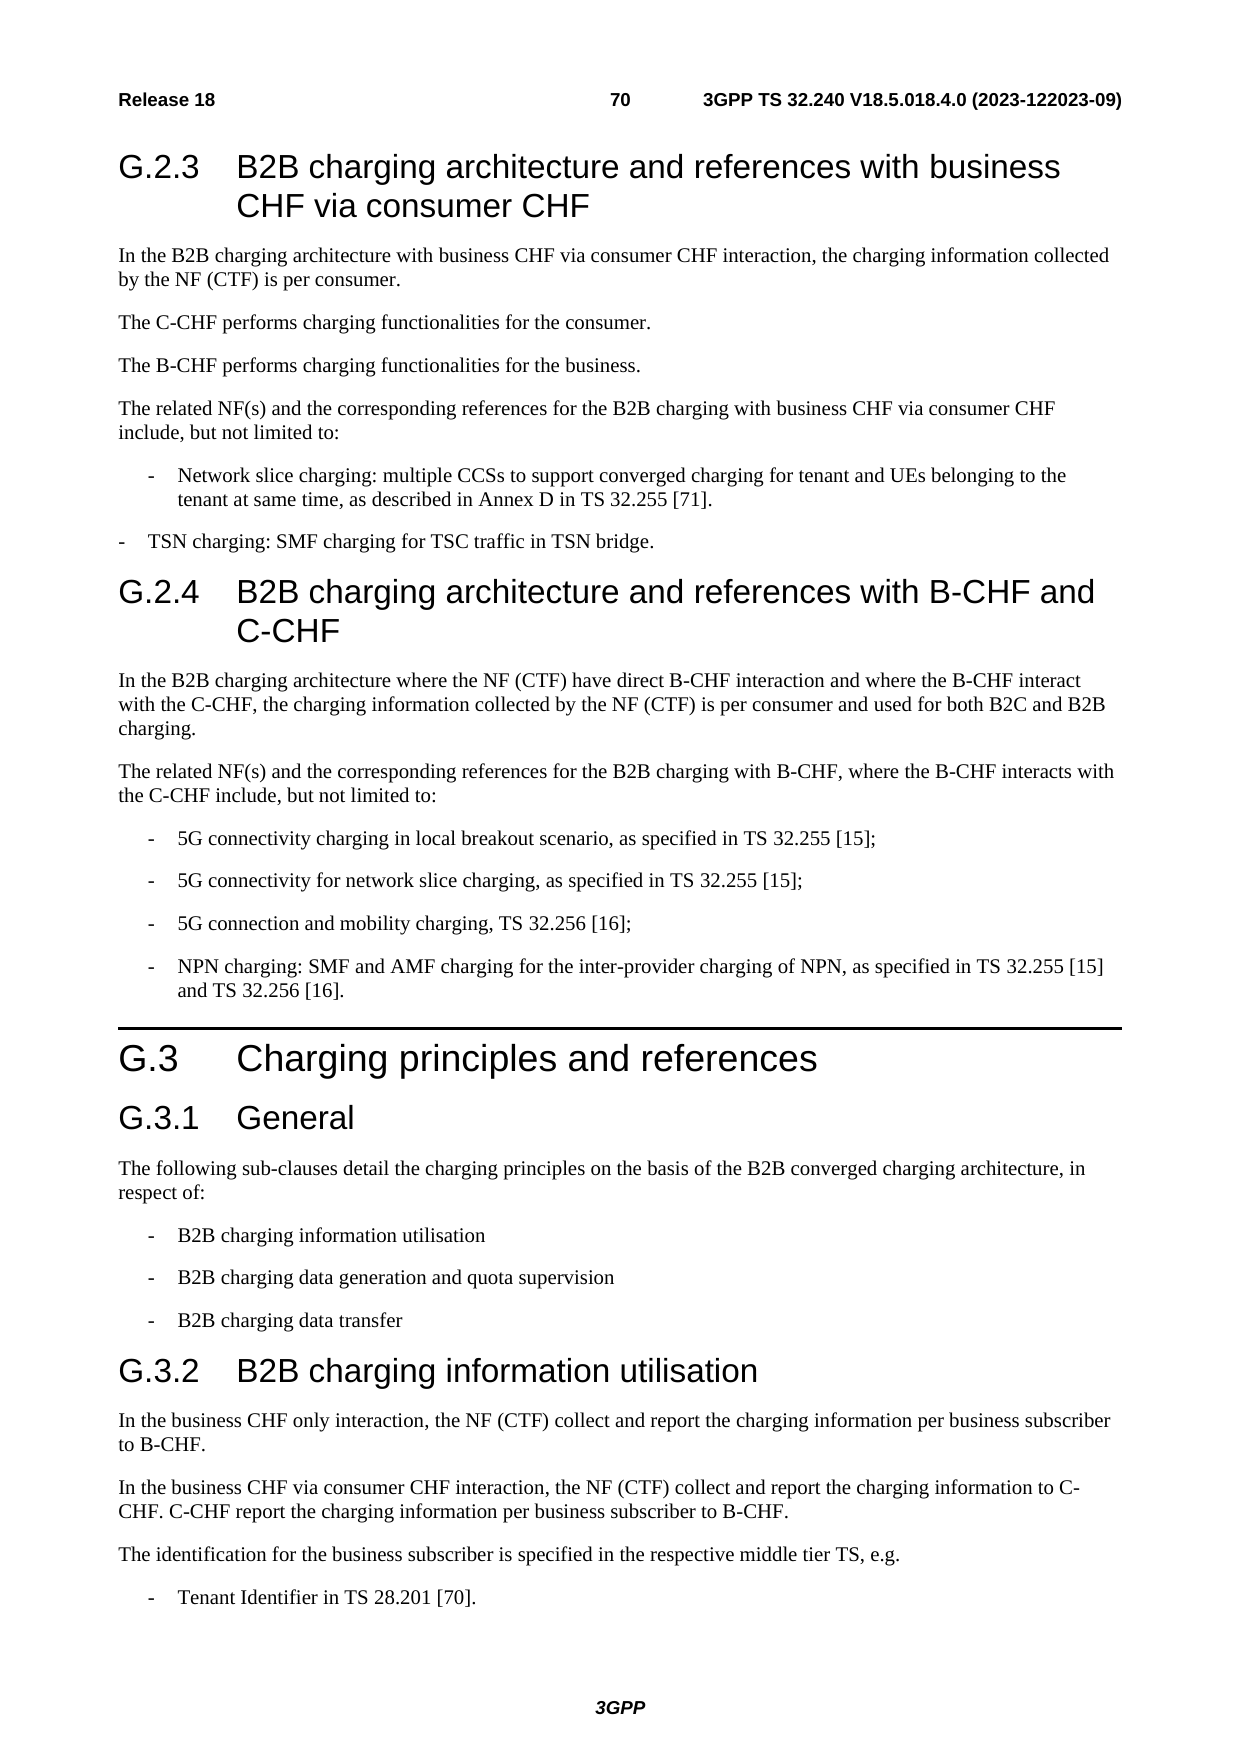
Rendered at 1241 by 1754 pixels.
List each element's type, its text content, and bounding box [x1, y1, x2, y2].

text In the business CHF only interaction, the NF (CTF) collect and report the charging information per business subscriber to B-CHF. [118, 1408, 1122, 1456]
text The related NF(s) and the corresponding references for the B2B charging with business CHF via consumer CHF include, but not limited to: [118, 396, 1122, 444]
text - B2B charging data generation and quota supervision [148, 1265, 1122, 1289]
text - Tenant Identifier in TS 28.201 [70]. [148, 1585, 1122, 1609]
subtitle G.3 Charging principles and references [118, 1030, 1122, 1080]
text The identification for the business subscriber is specified in the respective middle tier TS, e.g. [118, 1542, 1122, 1566]
text - TSN charging: SMF charging for TSC traffic in TSN bridge. [118, 529, 1122, 553]
text The related NF(s) and the corresponding references for the B2B charging with B-CHF, where the B-CHF interacts with the C-CHF include, but not limited to: [118, 759, 1122, 807]
text In the B2B charging architecture with business CHF via consumer CHF interaction, the charging information collected by the NF (CTF) is per consumer. [118, 243, 1122, 291]
text - NPN charging: SMF and AMF charging for the inter-provider charging of NPN, as specified in TS 32.255 [15] and TS 32.256 [16]. [148, 954, 1122, 1002]
text In the B2B charging architecture where the NF (CTF) have direct B-CHF interaction and where the B-CHF interact with the C-CHF, the charging information collected by the NF (CTF) is per consumer and used for both B2C and B2B charging. [118, 668, 1122, 740]
text - 5G connectivity charging in local breakout scenario, as specified in TS 32.255 [15]; [148, 826, 1122, 850]
subtitle G.3.2 B2B charging information utilisation [118, 1351, 1122, 1389]
text - 5G connection and mobility charging, TS 32.256 [16]; [148, 911, 1122, 935]
text The following sub-clauses detail the charging principles on the basis of the B2B converged charging architecture, in respect of: [118, 1156, 1122, 1204]
text - 5G connectivity for network slice charging, as specified in TS 32.255 [15]; [148, 868, 1122, 892]
subtitle G.2.4 B2B charging architecture and references with B-CHF and C-CHF [118, 572, 1122, 649]
subtitle G.3.1 General [118, 1098, 1122, 1137]
text The B-CHF performs charging functionalities for the business. [118, 353, 1122, 377]
text In the business CHF via consumer CHF interaction, the NF (CTF) collect and report the charging information to C-CHF. C-CHF report the charging information per business subscriber to B-CHF. [118, 1475, 1122, 1523]
text - B2B charging information utilisation [148, 1222, 1122, 1247]
text - Network slice charging: multiple CCSs to support converged charging for tenant and UEs belonging to the tenant at same time, as described in Annex D in TS 32.255 [71]. [148, 462, 1122, 511]
text - B2B charging data transfer [148, 1308, 1122, 1332]
subtitle G.2.3 B2B charging architecture and references with business CHF via consumer CHF [118, 147, 1122, 224]
text The C-CHF performs charging functionalities for the consumer. [118, 310, 1122, 334]
